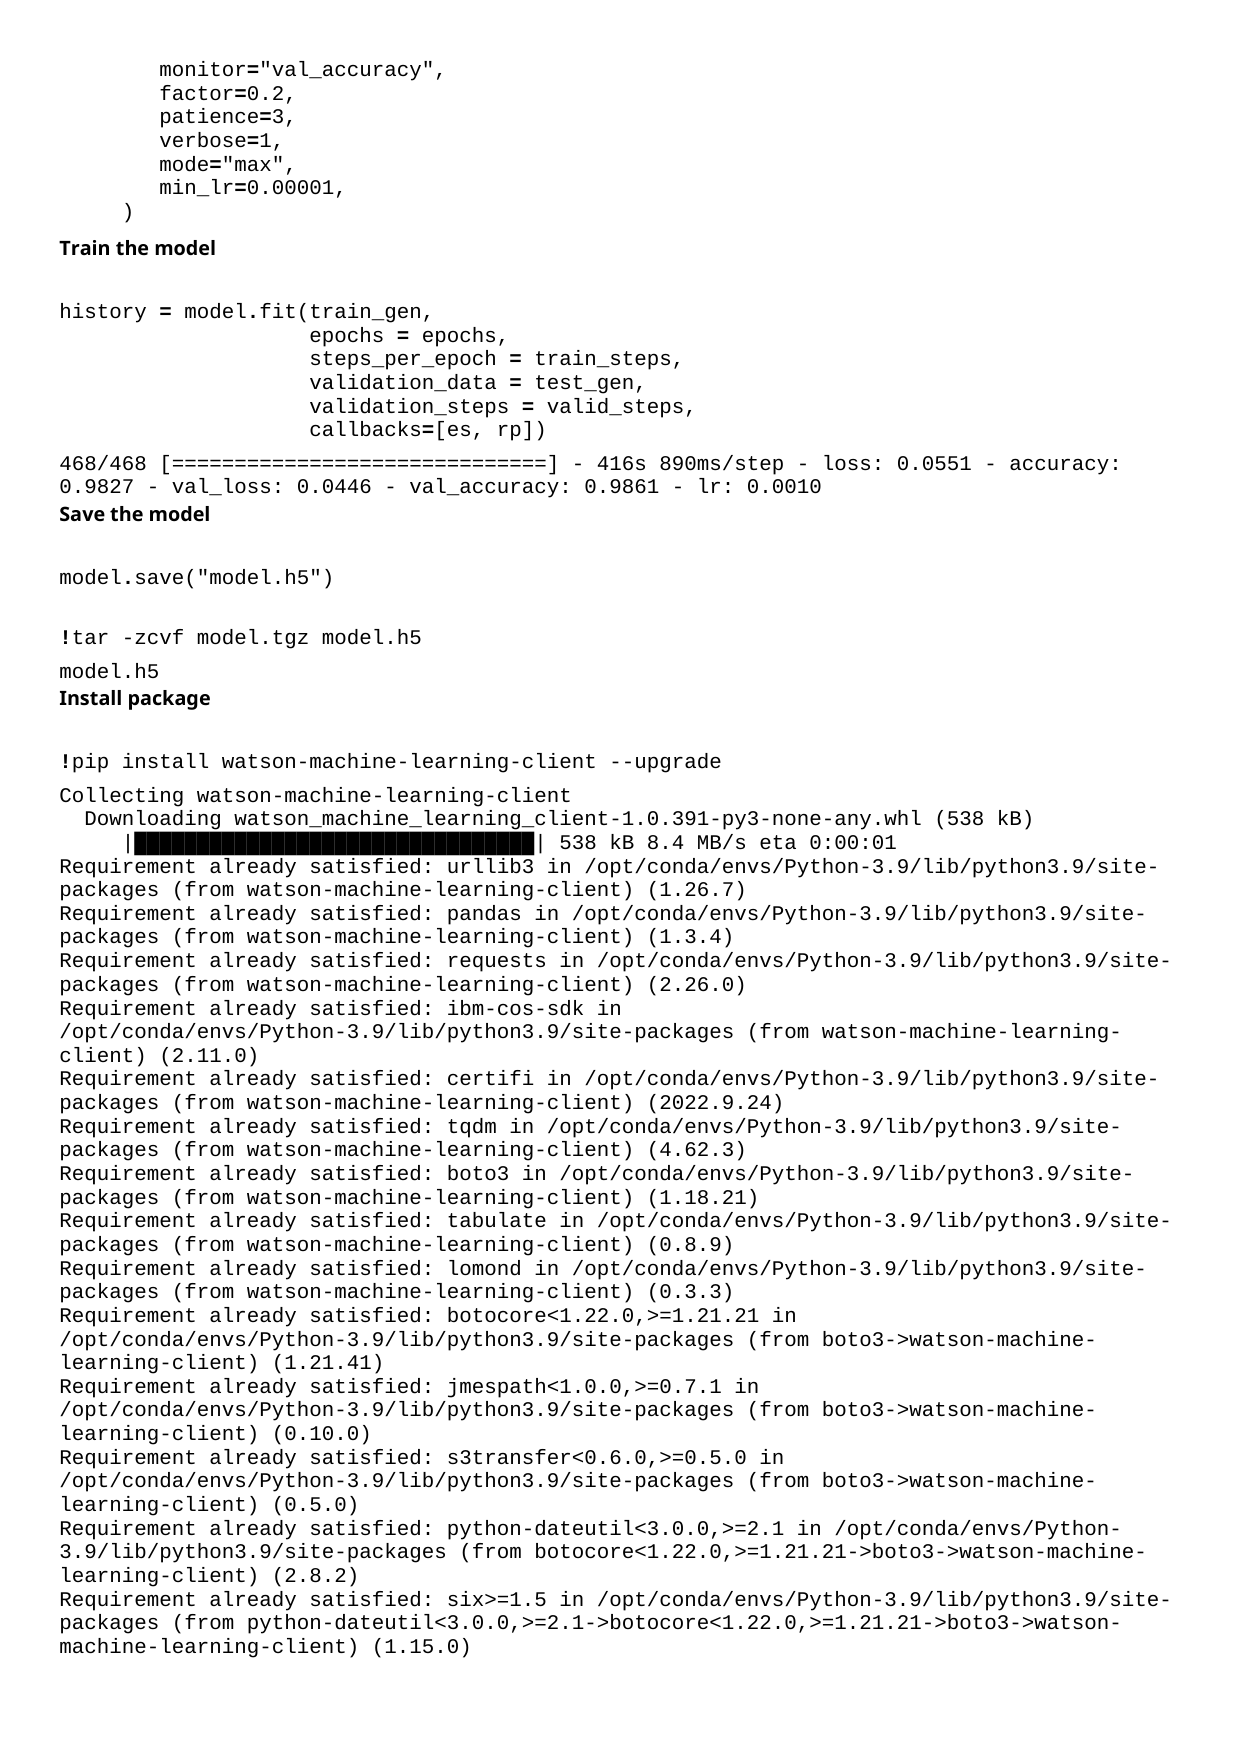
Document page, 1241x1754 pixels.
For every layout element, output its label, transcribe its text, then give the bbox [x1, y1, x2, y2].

text Requirement already satisfied: urllib3 in /opt/conda/envs/Python-3.9/lib/python3.9/site-packages (from watson-machine-learning-client) (1.26.7) [59, 856, 1181, 903]
text Requirement already satisfied: certifi in /opt/conda/envs/Python-3.9/lib/python3.9/site-packages (from watson-machine-learning-client) (2022.9.24) [59, 1068, 1181, 1116]
text callbacks=[es, rp]) [59, 419, 1181, 443]
text monitor="val_accuracy", [59, 59, 1181, 83]
text Install package [59, 684, 1181, 712]
text Downloading watson_machine_learning_client-1.0.391-py3-none-any.whl (538 kB) [59, 808, 1181, 832]
text validation_data = test_gen, [59, 372, 1181, 396]
text model.save("model.h5") [59, 567, 1181, 590]
text factor=0.2, [59, 83, 1181, 106]
text Requirement already satisfied: ibm-cos-sdk in /opt/conda/envs/Python-3.9/lib/python3.9/site-packages (from watson-machine-learning-client) (2.11.0) [59, 997, 1181, 1068]
text Requirement already satisfied: tabulate in /opt/conda/envs/Python-3.9/lib/python3.9/site-packages (from watson-machine-learning-client) (0.8.9) [59, 1210, 1181, 1258]
text mode="max", [59, 154, 1181, 177]
text verbose=1, [59, 130, 1181, 154]
text Requirement already satisfied: botocore<1.22.0,>=1.21.21 in /opt/conda/envs/Python-3.9/lib/python3.9/site-packages (from boto3->watson-machine-learning-client) (1.21.41) [59, 1305, 1181, 1376]
text epochs = epochs, [59, 325, 1181, 348]
text Requirement already satisfied: s3transfer<0.6.0,>=0.5.0 in /opt/conda/envs/Python-3.9/lib/python3.9/site-packages (from boto3->watson-machine-learning-client) (0.5.0) [59, 1447, 1181, 1518]
text Requirement already satisfied: tqdm in /opt/conda/envs/Python-3.9/lib/python3.9/site-packages (from watson-machine-learning-client) (4.62.3) [59, 1116, 1181, 1163]
text history = model.fit(train_gen, [59, 301, 1181, 325]
text Requirement already satisfied: requests in /opt/conda/envs/Python-3.9/lib/python3.9/site-packages (from watson-machine-learning-client) (2.26.0) [59, 950, 1181, 997]
text !pip install watson-machine-learning-client --upgrade [59, 751, 1181, 775]
text Requirement already satisfied: pandas in /opt/conda/envs/Python-3.9/lib/python3.9/site-packages (from watson-machine-learning-client) (1.3.4) [59, 903, 1181, 950]
text 468/468 [==============================] - 416s 890ms/step - loss: 0.0551 - accuracy: 0.9827 - val_loss: 0.0446 - val_accuracy: 0.9861 - lr: 0.0010 [59, 453, 1181, 500]
text Save the model [59, 500, 1181, 527]
text model.h5 [59, 661, 1181, 684]
text Requirement already satisfied: jmespath<1.0.0,>=0.7.1 in /opt/conda/envs/Python-3.9/lib/python3.9/site-packages (from boto3->watson-machine-learning-client) (0.10.0) [59, 1376, 1181, 1447]
text Train the model [59, 234, 1181, 262]
text Requirement already satisfied: lomond in /opt/conda/envs/Python-3.9/lib/python3.9/site-packages (from watson-machine-learning-client) (0.3.3) [59, 1258, 1181, 1305]
text Collecting watson-machine-learning-client [59, 785, 1181, 808]
text Requirement already satisfied: boto3 in /opt/conda/envs/Python-3.9/lib/python3.9/site-packages (from watson-machine-learning-client) (1.18.21) [59, 1163, 1181, 1210]
text Requirement already satisfied: python-dateutil<3.0.0,>=2.1 in /opt/conda/envs/Python-3.9/lib/python3.9/site-packages (from botocore<1.22.0,>=1.21.21->boto3->watson-machine-learning-client) (2.8.2) [59, 1518, 1181, 1589]
text |████████████████████████████████| 538 kB 8.4 MB/s eta 0:00:01 [59, 832, 1181, 856]
text patience=3, [59, 106, 1181, 130]
text !tar -zcvf model.tgz model.h5 [59, 627, 1181, 651]
text Requirement already satisfied: six>=1.5 in /opt/conda/envs/Python-3.9/lib/python3.9/site-packages (from python-dateutil<3.0.0,>=2.1->botocore<1.22.0,>=1.21.21->boto3->watson-machine-learning-client) (1.15.0) [59, 1589, 1181, 1659]
text validation_steps = valid_steps, [59, 396, 1181, 419]
text min_lr=0.00001, [59, 177, 1181, 201]
text ) [59, 201, 1181, 224]
text steps_per_epoch = train_steps, [59, 348, 1181, 372]
